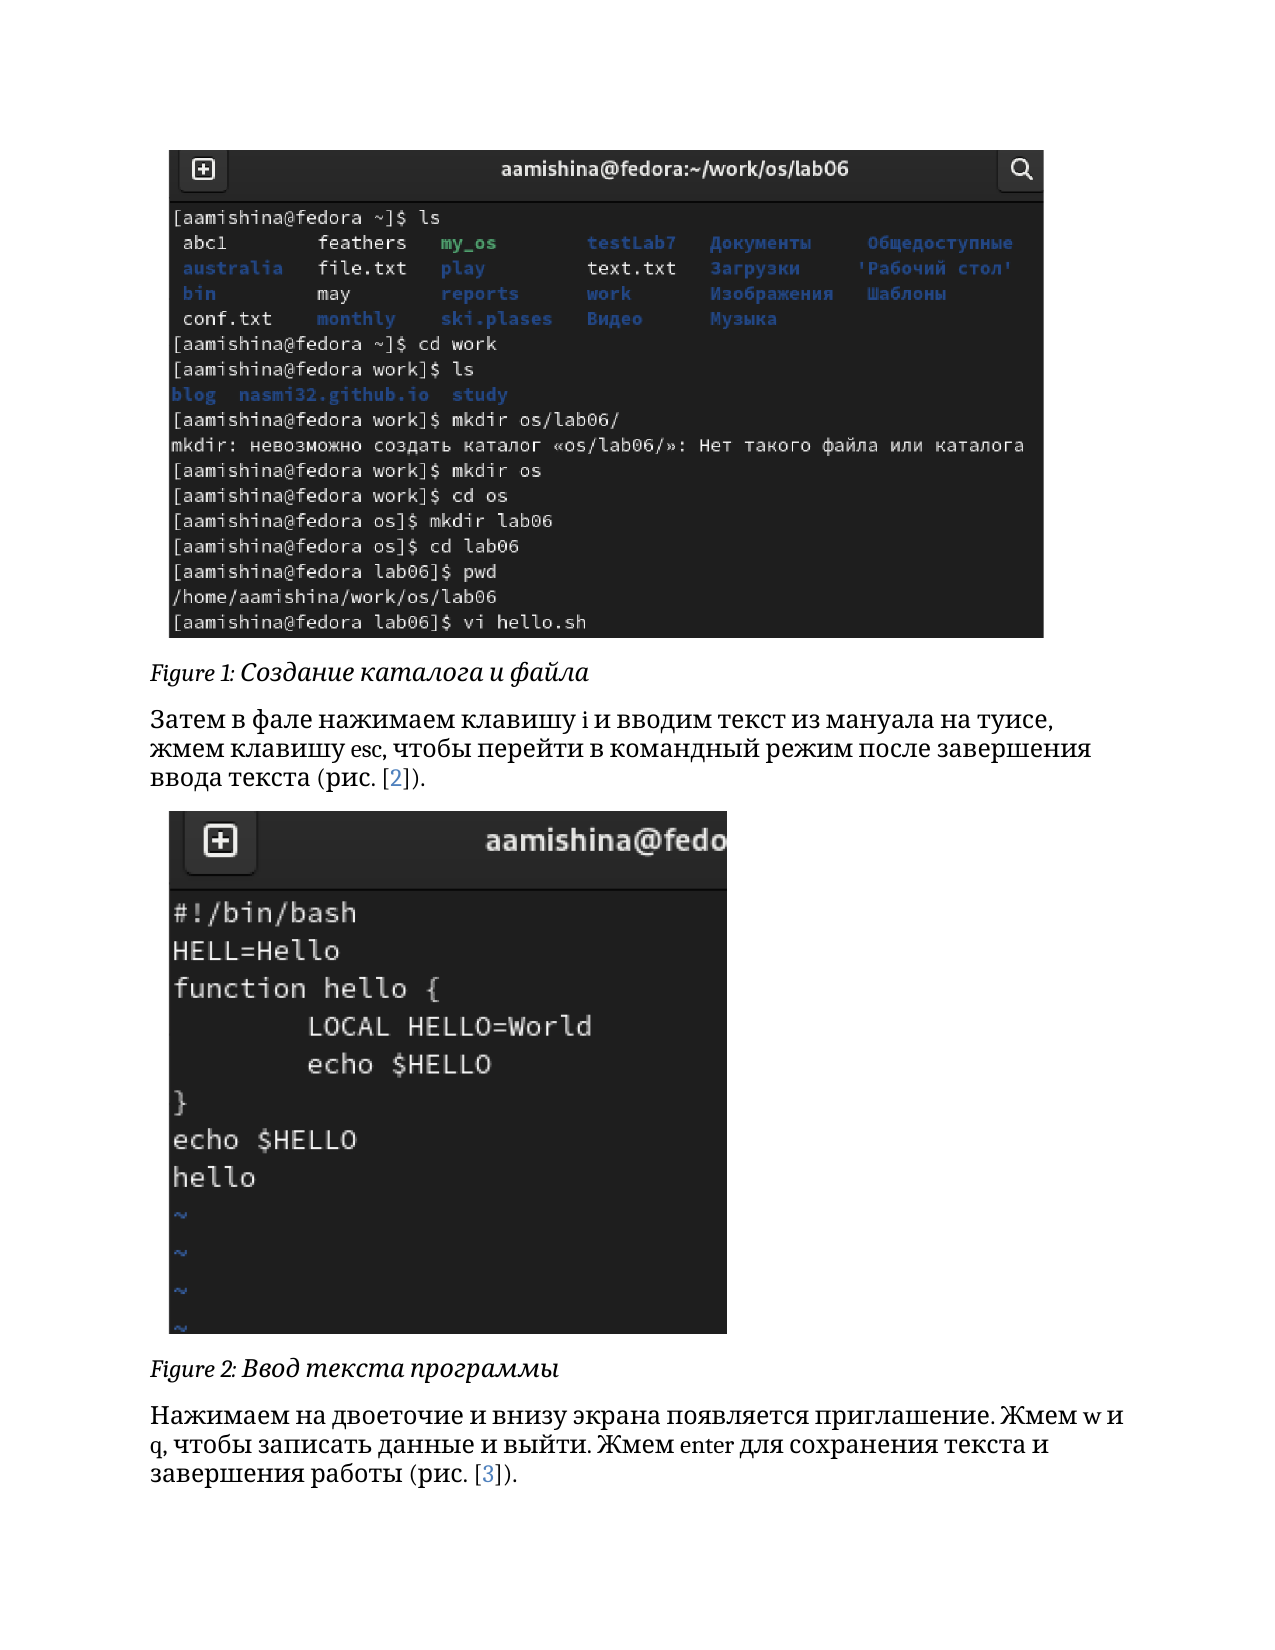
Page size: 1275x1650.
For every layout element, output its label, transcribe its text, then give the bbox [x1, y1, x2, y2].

text Figure 1: Создание каталога и файла [150, 659, 1125, 688]
picture [168, 811, 727, 1334]
text Figure 2: Ввод текста программы [150, 1354, 1125, 1383]
text Нажимаем на двоеточие и внизу экрана появляется приглашение. Жмем w и q, чтобы записать данные и выйти. Жмем enter для сохранения текста и завершения работы (рис. [3]). [150, 1402, 1125, 1488]
text Затем в фале нажимаем клавишу i и вводим текст из мануала на туисе, жмем клавишу esc, чтобы перейти в командный режим после завершения ввода текста (рис. [2]). [150, 706, 1125, 793]
picture [168, 150, 1044, 638]
